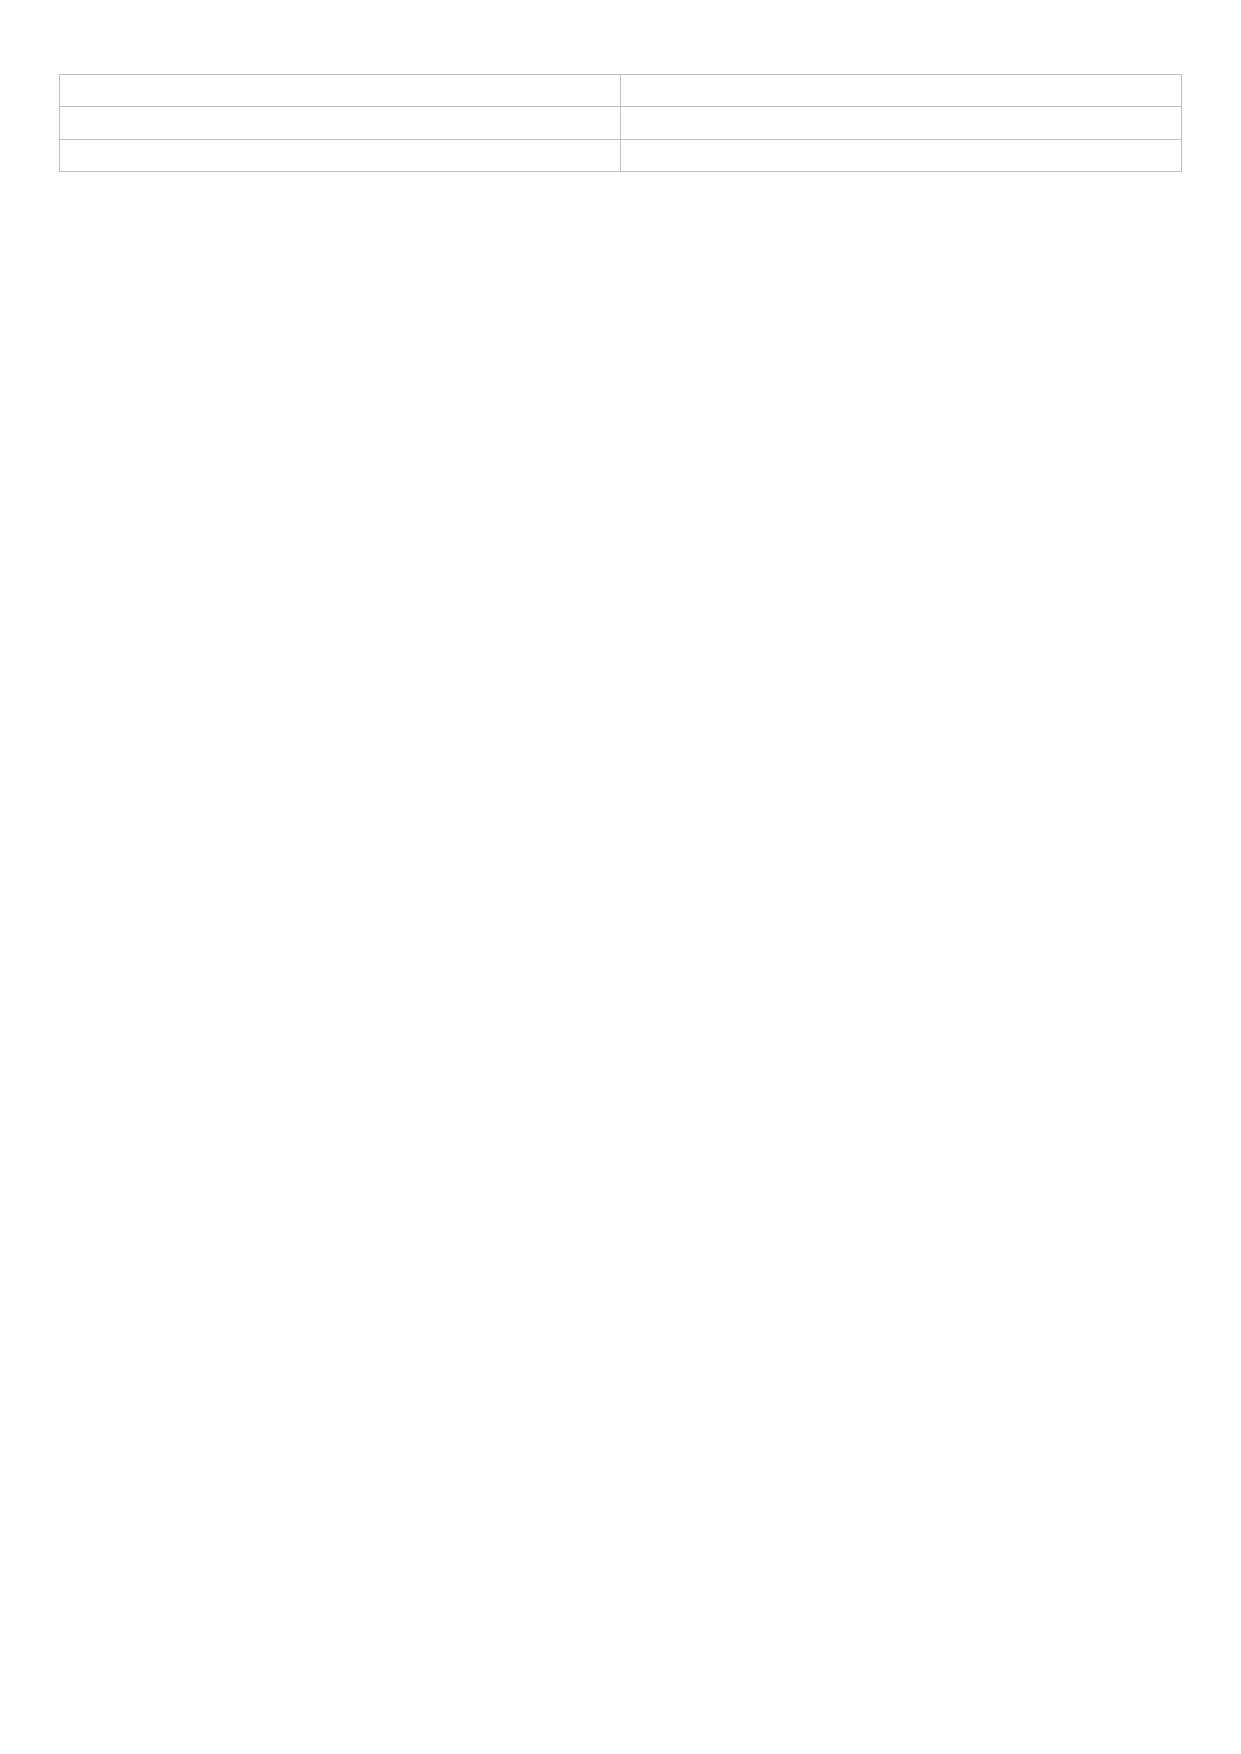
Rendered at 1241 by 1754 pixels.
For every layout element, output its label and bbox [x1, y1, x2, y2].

table_cell [621, 140, 1181, 171]
table_cell [60, 107, 620, 138]
table_cell [60, 140, 620, 171]
table_cell [60, 75, 620, 106]
table_cell [621, 107, 1181, 138]
table_cell [621, 75, 1181, 106]
